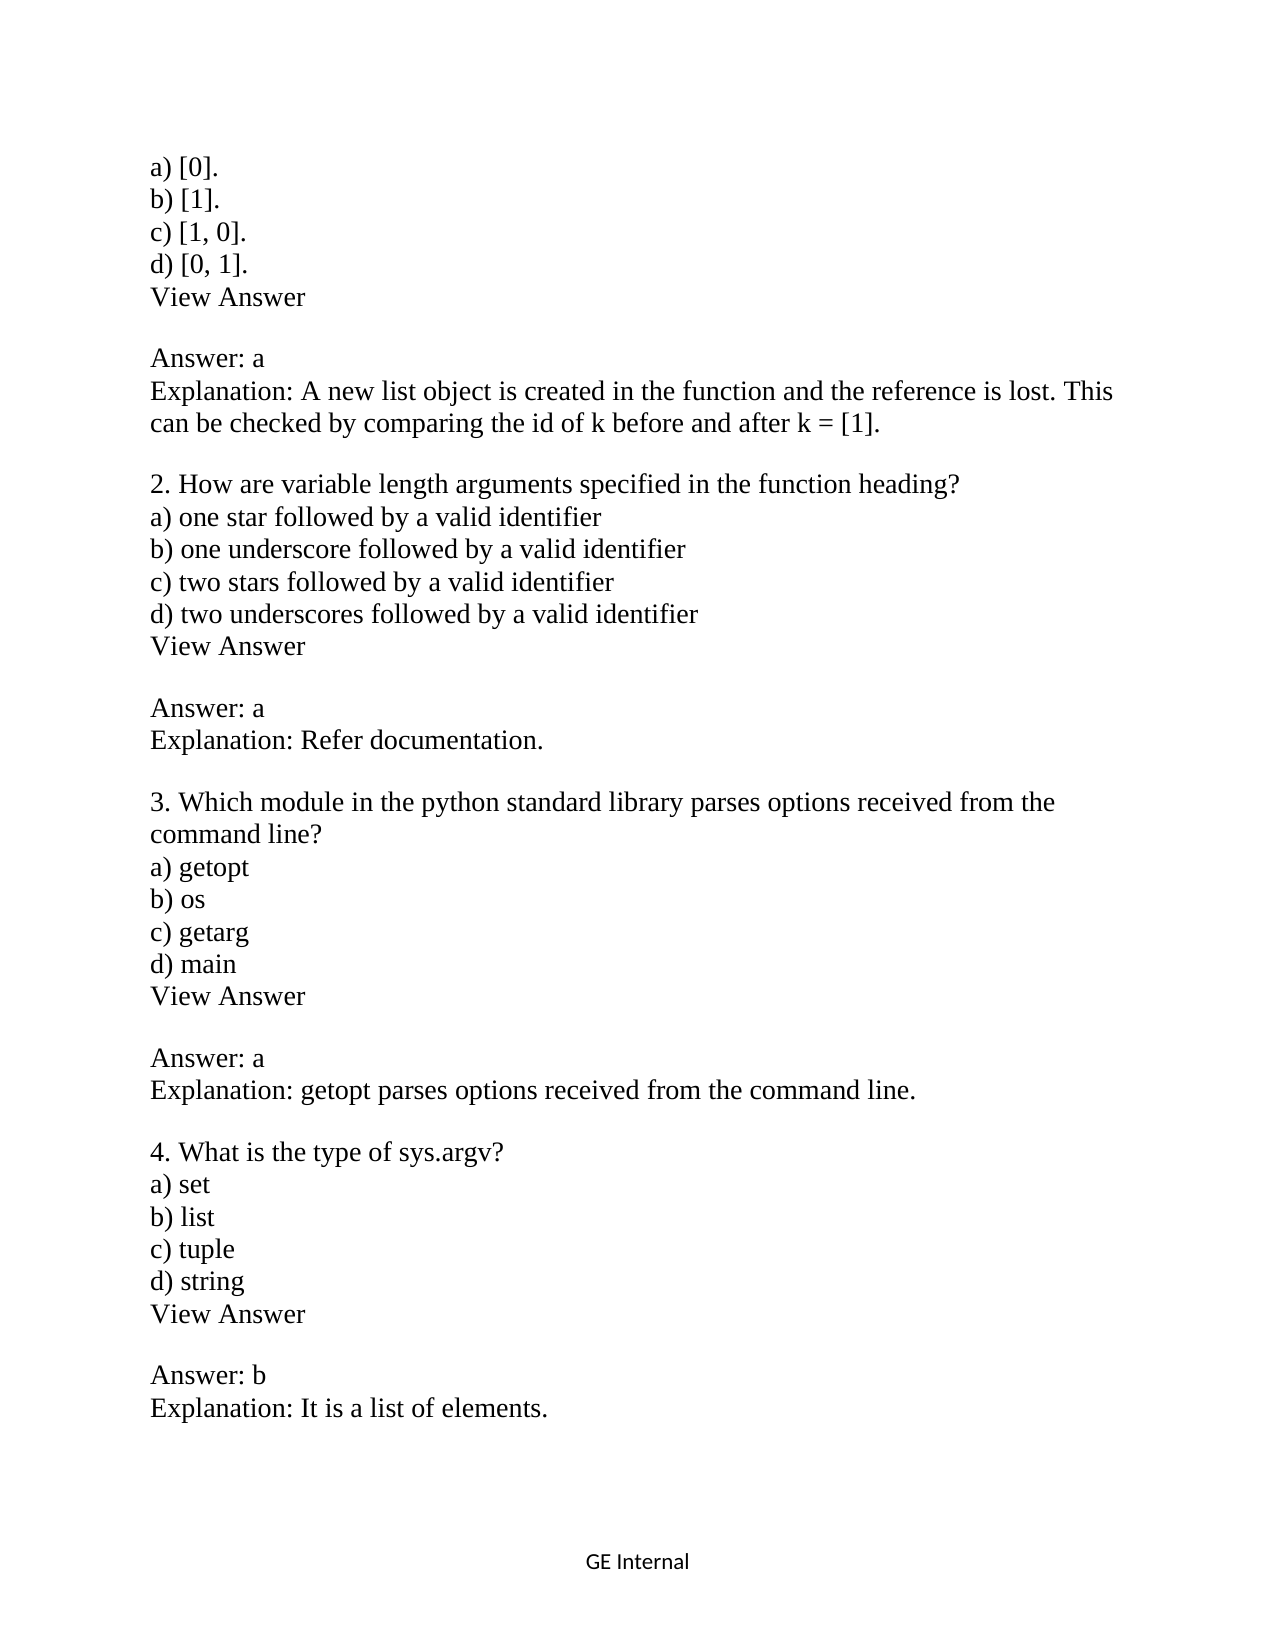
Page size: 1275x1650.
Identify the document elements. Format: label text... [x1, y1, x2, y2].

text Answer: a Explanation: A new list object is created in the function and the reference is lost. This can be checked by comparing the id of k before and after k = [1]. [150, 341, 1125, 438]
text a) [0]. b) [1]. c) [1, 0]. d) [0, 1]. View Answer [150, 150, 1125, 312]
text 4. What is the type of sys.argv? a) set b) list c) tuple d) string View Answer [150, 1135, 1125, 1329]
text 2. How are variable length arguments specified in the function heading? a) one star followed by a valid identifier b) one underscore followed by a valid identifier c) two stars followed by a valid identifier d) two underscores followed by a valid identifier View Answer [150, 467, 1125, 662]
text Answer: a Explanation: getopt parses options received from the command line. [150, 1041, 1125, 1106]
text Answer: b Explanation: It is a list of elements. [150, 1358, 1125, 1423]
text 3. Which module in the python standard library parses options received from the command line? a) getopt b) os c) getarg d) main View Answer [150, 785, 1125, 1012]
text Answer: a Explanation: Refer documentation. [150, 691, 1125, 756]
